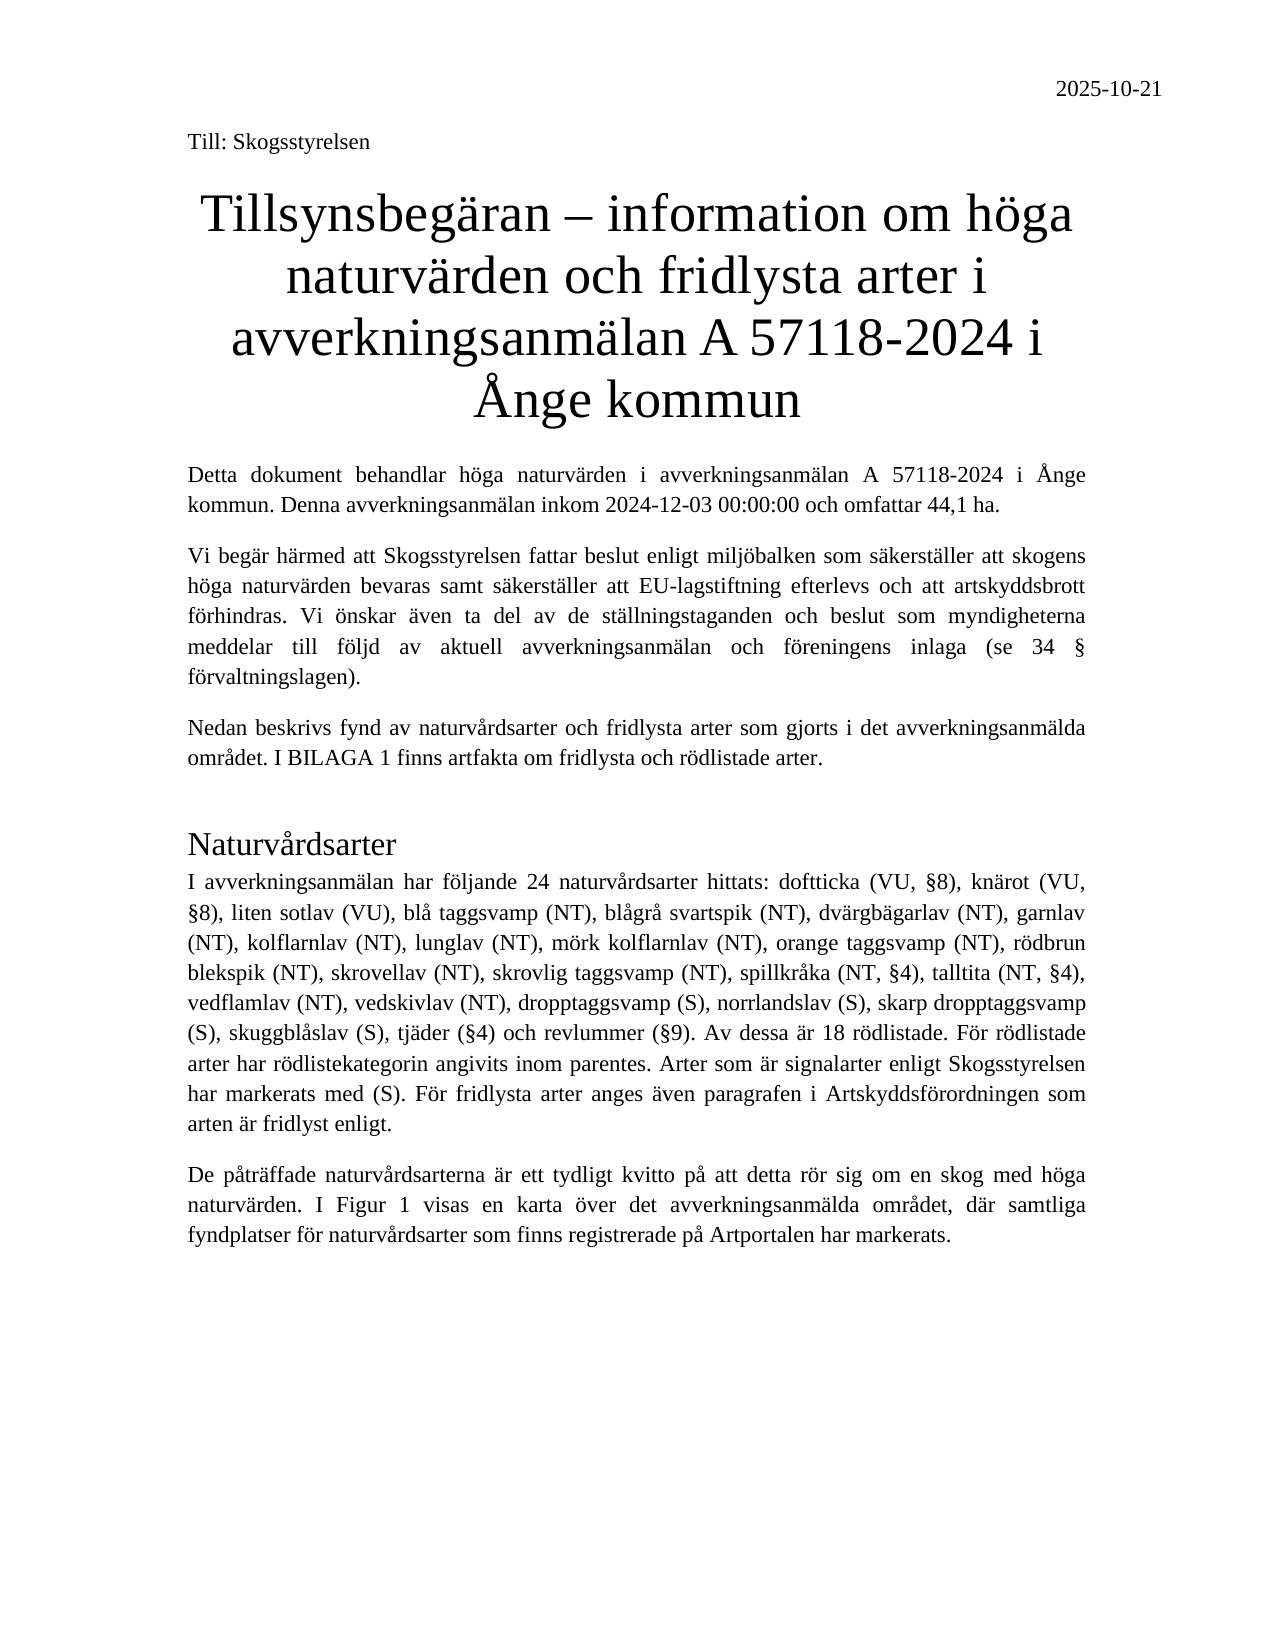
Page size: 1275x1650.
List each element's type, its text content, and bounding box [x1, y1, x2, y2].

text Detta dokument behandlar höga naturvärden i avverkningsanmälan A 57118-2024 i Ånge kommun. Denna avverkningsanmälan inkom 2024-12-03 00:00:00 och omfattar 44,1 ha. [187, 461, 1087, 517]
text Nedan beskrivs fynd av naturvårdsarter och fridlysta arter som gjorts i det avverkningsanmälda området. I BILAGA 1 finns artfakta om fridlysta och rödlistade arter. [187, 714, 1087, 771]
text Vi begär härmed att Skogsstyrelsen fattar beslut enligt miljöbalken som säkerställer att skogens höga naturvärden bevaras samt säkerställer att EU-lagstiftning efterlevs och att artskyddsbrott förhindras. Vi önskar även ta del av de ställningstaganden och beslut som myndigheterna meddelar till följd av aktuell avverkningsanmälan och föreningens inlaga (se 34 § förvaltningslagen). [187, 542, 1087, 689]
subtitle Naturvårdsarter [187, 824, 1087, 863]
text De påträffade naturvårdsarterna är ett tydligt kvitto på att detta rör sig om en skog med höga naturvärden. I Figur 1 visas en karta över det avverkningsanmälda området, där samtliga fyndplatser för naturvårdsarter som finns registrerade på Artportalen har markerats. [187, 1161, 1087, 1248]
title Tillsynsbegäran – information om höga naturvärden och fridlysta arter i avverkningsanmälan A 57118-2024 i Ånge kommun [187, 180, 1087, 429]
text I avverkningsanmälan har följande 24 naturvårdsarter hittats: doftticka (VU, §8), knärot (VU, §8), liten sotlav (VU), blå taggsvamp (NT), blågrå svartspik (NT), dvärgbägarlav (NT), garnlav (NT), kolflarnlav (NT), lunglav (NT), mörk kolflarnlav (NT), orange taggsvamp (NT), rödbrun blekspik (NT), skrovellav (NT), skrovlig taggsvamp (NT), spillkråka (NT, §4), talltita (NT, §4), vedflamlav (NT), vedskivlav (NT), dropptaggsvamp (S), norrlandslav (S), skarp dropptaggsvamp (S), skuggblåslav (S), tjäder (§4) och revlummer (§9). Av dessa är 18 rödlistade. För rödlistade arter har rödlistekategorin angivits inom parentes. Arter som är signalarter enligt Skogsstyrelsen har markerats med (S). För fridlysta arter anges även paragrafen i Artskyddsförordningen som arten är fridlyst enligt. [187, 868, 1087, 1136]
